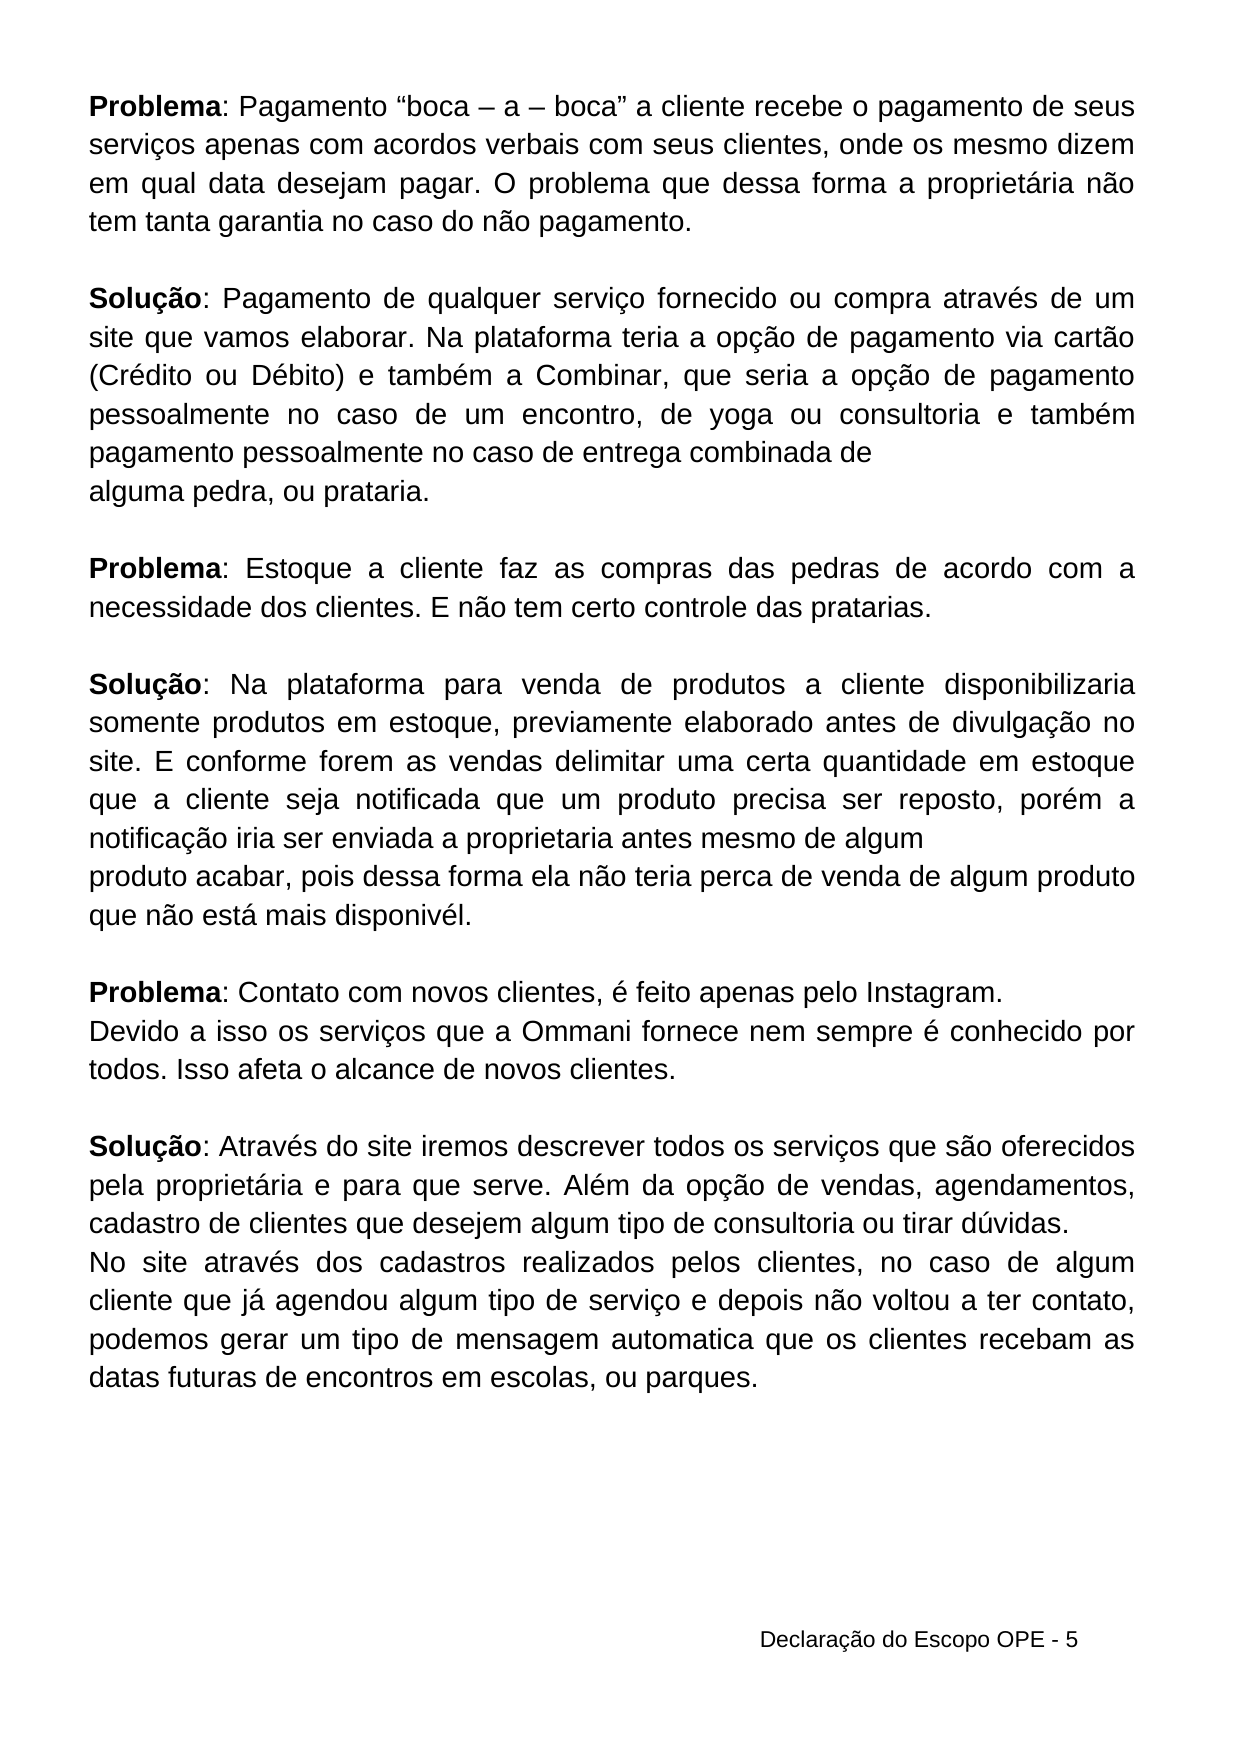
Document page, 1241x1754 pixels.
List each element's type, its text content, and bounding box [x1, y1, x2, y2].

text Solução: Na plataforma para venda de produtos a cliente disponibilizaria somente produtos em estoque, previamente elaborado antes de divulgação no site. E conforme forem as vendas delimitar uma certa quantidade em estoque que a cliente seja notificada que um produto precisa ser reposto, porém a notificação iria ser enviada a proprietaria antes mesmo de algum [88, 667, 1137, 854]
text alguma pedra, ou prataria. [88, 474, 1137, 507]
text Devido a isso os serviços que a Ommani fornece nem sempre é conhecido por todos. Isso afeta o alcance de novos clientes. [88, 1013, 1137, 1086]
text No site através dos cadastros realizados pelos clientes, no caso de algum cliente que já agendou algum tipo de serviço e depois não voltou a ter contato, podemos gerar um tipo de mensagem automatica que os clientes recebam as datas futuras de encontros em escolas, ou parques. [88, 1245, 1137, 1394]
text Problema: Estoque a cliente faz as compras das pedras de acordo com a necessidade dos clientes. E não tem certo controle das pratarias. [88, 551, 1137, 623]
text Solução: Pagamento de qualquer serviço fornecido ou compra através de um site que vamos elaborar. Na plataforma teria a opção de pagamento via cartão (Crédito ou Débito) e também a Combinar, que seria a opção de pagamento pessoalmente no caso de um encontro, de yoga ou consultoria e também pagamento pessoalmente no caso de entrega combinada de [88, 281, 1137, 469]
text produto acabar, pois dessa forma ela não teria perca de venda de algum produto que não está mais disponivél. [88, 859, 1137, 931]
text Solução: Através do site iremos descrever todos os serviços que são oferecidos pela proprietária e para que serve. Além da opção de vendas, agendamentos, cadastro de clientes que desejem algum tipo de consultoria ou tirar dúvidas. [88, 1129, 1137, 1240]
text Problema: Contato com novos clientes, é feito apenas pelo Instagram. [88, 975, 1137, 1008]
text Problema: Pagamento “boca – a – boca” a cliente recebe o pagamento de seus serviços apenas com acordos verbais com seus clientes, onde os mesmo dizem em qual data desejam pagar. O problema que dessa forma a proprietária não tem tanta garantia no caso do não pagamento. [88, 88, 1137, 238]
